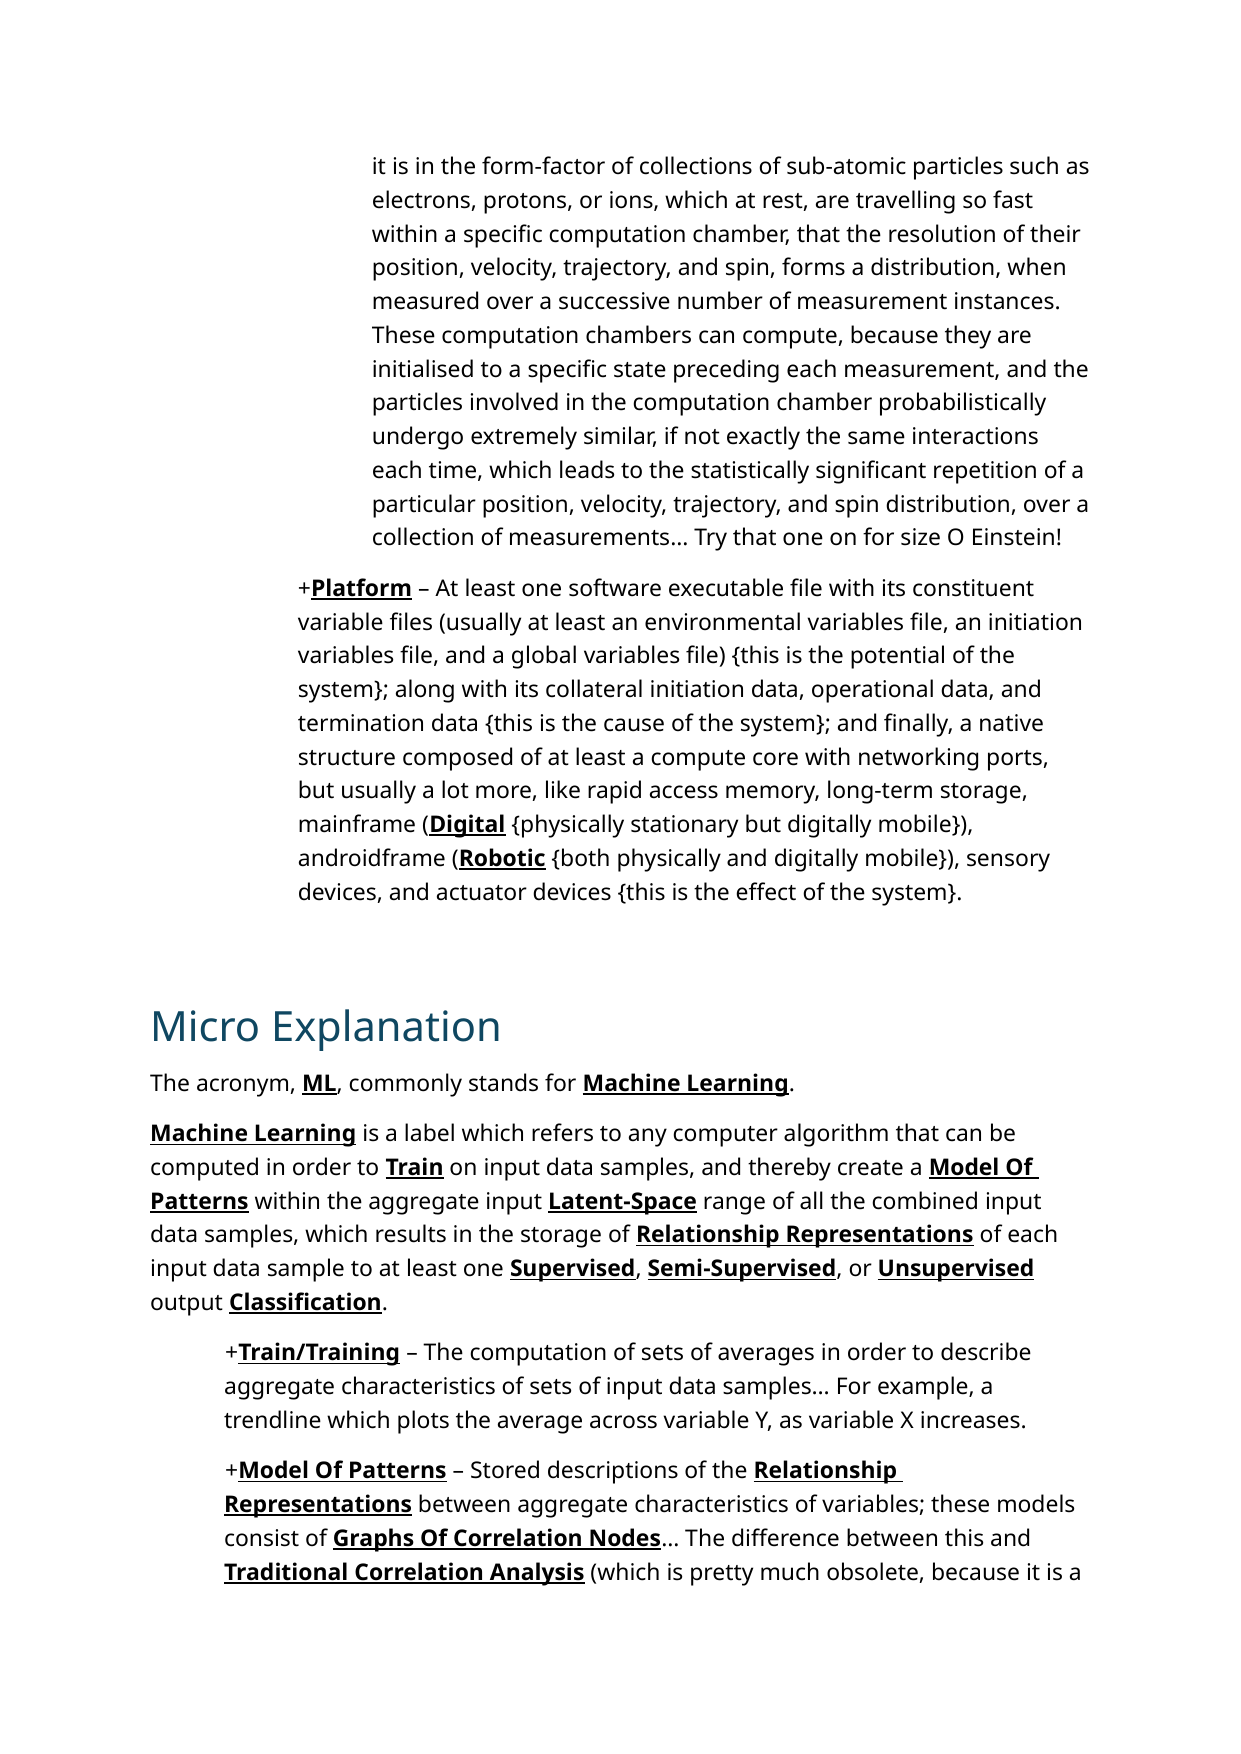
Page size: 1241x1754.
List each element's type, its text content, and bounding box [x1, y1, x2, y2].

text Machine Learning is a label which refers to any computer algorithm that can be computed in order to Train on input data samples, and thereby create a Model Of Patterns within the aggregate input Latent-Space range of all the combined input data samples, which results in the storage of Relationship Representations of each input data sample to at least one Supervised, Semi-Supervised, or Unsupervised output Classification. [150, 1117, 1090, 1317]
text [224, 1454, 1090, 1587]
text +Train/Training – The computation of sets of averages in order to describe aggregate characteristics of sets of input data samples… For example, a trendline which plots the average across variable Y, as variable X increases. [224, 1336, 1090, 1435]
text +Platform – At least one software executable file with its constituent variable files (usually at least an environmental variables file, an initiation variables file, and a global variables file) {this is the potential of the system}; along with its collateral initiation data, operational data, and termination data {this is the cause of the system}; and finally, a native structure composed of at least a compute core with networking ports, but usually a lot more, like rapid access memory, long-term storage, mainframe (Digital {physically stationary but digitally mobile}), androidframe (Robotic {both physically and digitally mobile}), sensory devices, and actuator devices {this is the effect of the system}. [298, 572, 1090, 907]
text The acronym, ML, commonly stands for Machine Learning. [150, 1067, 1090, 1098]
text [372, 150, 1090, 552]
subtitle Micro Explanation [150, 997, 1090, 1054]
